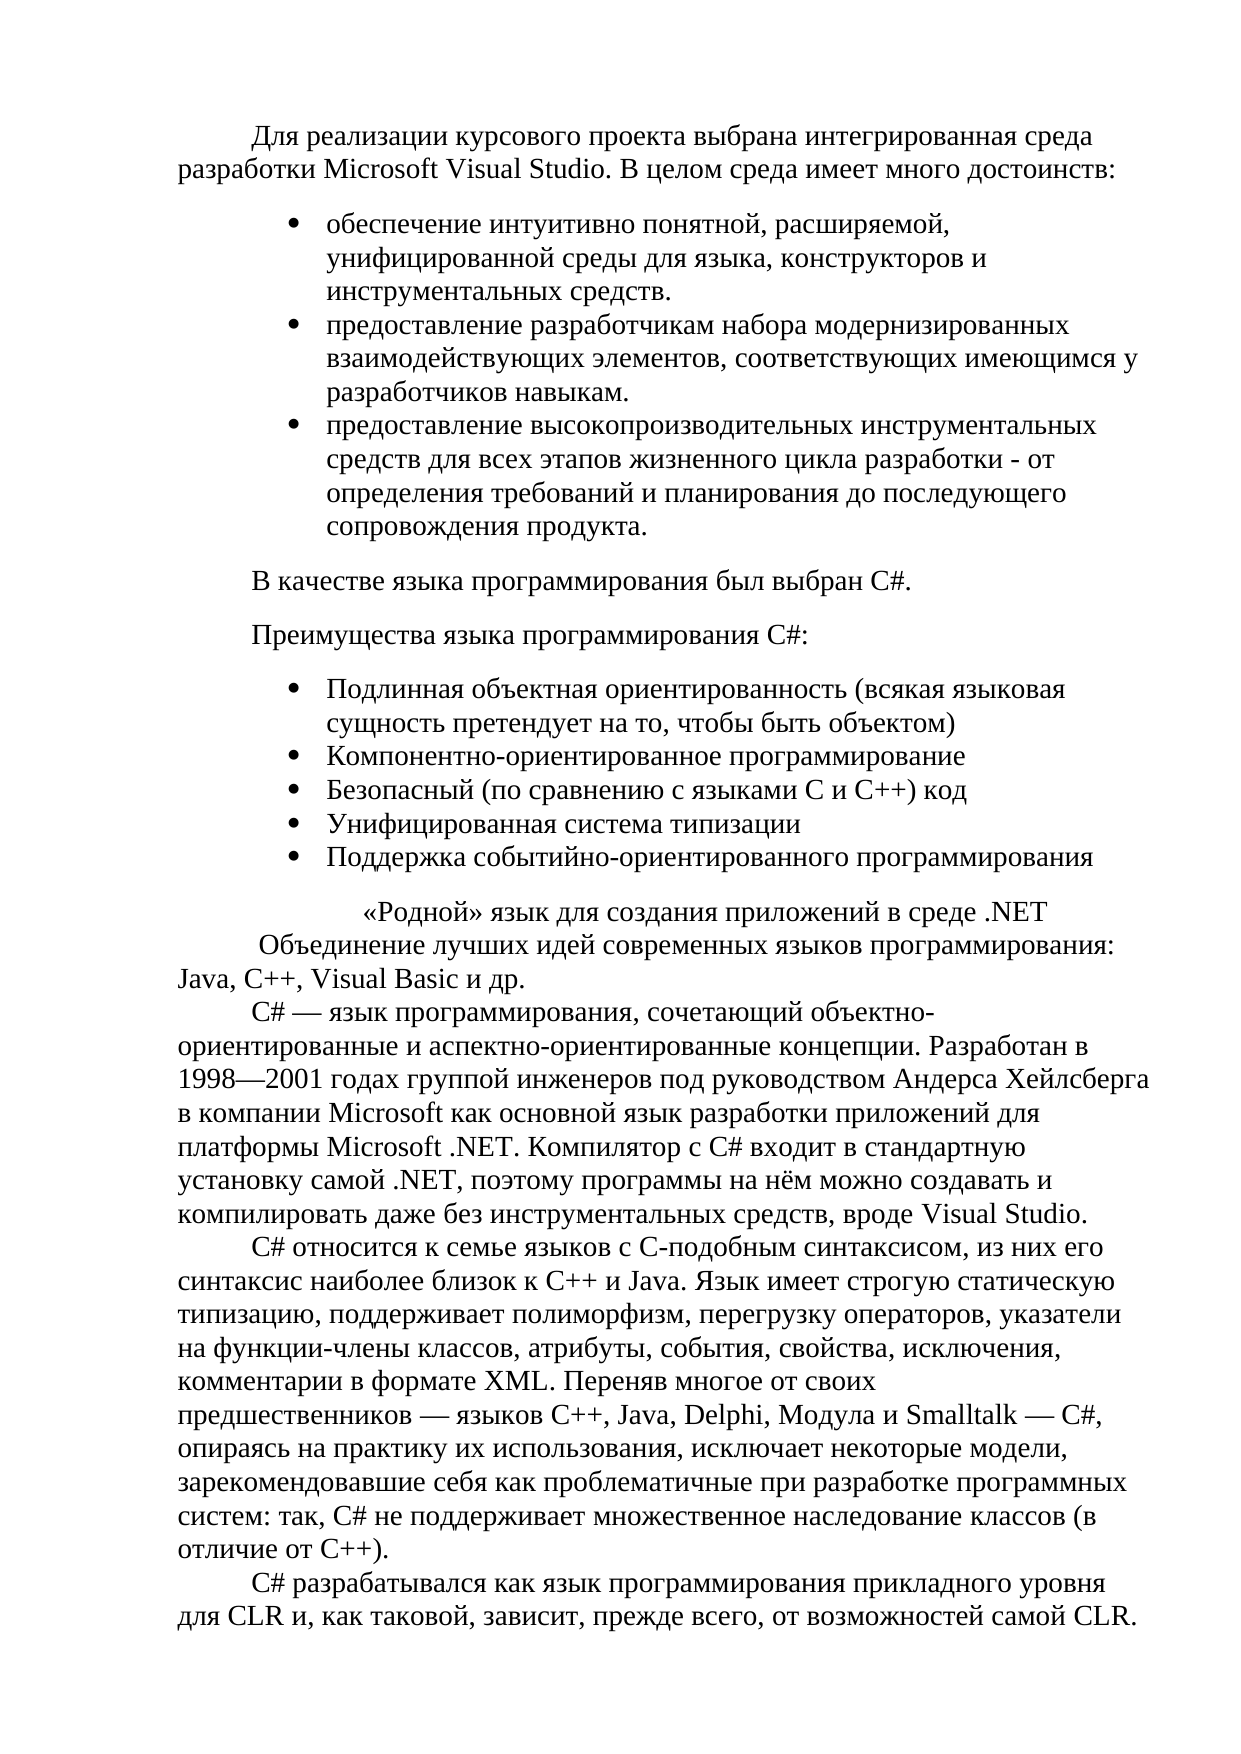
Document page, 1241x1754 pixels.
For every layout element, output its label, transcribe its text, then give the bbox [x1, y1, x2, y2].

list предоставление высокопроизводительных инструментальных средств для всех этапов жизненного цикла разработки - от определения требований и планирования до последующего сопровождения продукта. [288, 407, 1152, 542]
text Для реализации курсового проекта выбрана интегрированная среда разработки Microsoft Visual Studio. В целом среда имеет много достоинств: [177, 118, 1152, 185]
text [177, 1565, 1152, 1632]
text C# относится к семье языков с C-подобным синтаксисом, из них его синтаксис наиболее близок к С++ и Java. Язык имеет строгую статическую типизацию, поддерживает полиморфизм, перегрузку операторов, указатели на функции-члены классов, атрибуты, события, свойства, исключения, комментарии в формате XML. Переняв многое от своих предшественников — языков С++, Java, Delphi, Модула и Smalltalk — С#, опираясь на практику их использования, исключает некоторые модели, зарекомендовавшие себя как проблематичные при разработке программных систем: так, C# не поддерживает множественное наследование классов (в отличие от C++). [177, 1229, 1152, 1565]
text Преимущества языка программирования C#: [177, 617, 1152, 651]
text «Родной» язык для создания приложений в среде .NET [288, 894, 1152, 927]
list обеспечение интуитивно понятной, расширяемой, унифицированной среды для языка, конструкторов и инструментальных средств. [288, 206, 1152, 307]
list Подлинная объектная ориентированность (всякая языковая сущность претендует на то, чтобы быть объектом) [288, 671, 1152, 738]
list Унифицированная система типизации [288, 806, 1152, 839]
list Компонентно-ориентированное программирование [288, 738, 1152, 772]
text C# — язык программирования, сочетающий объектно-ориентированные и аспектно-ориентированные концепции. Разработан в 1998—2001 годах группой инженеров под руководством Андерса Хейлсберга в компании Microsoft как основной язык разработки приложений для платформы Microsoft .NET. Компилятор с C# входит в стандартную установку самой .NET, поэтому программы на нём можно создавать и компилировать даже без инструментальных средств, вроде Visual Studio. [177, 994, 1152, 1229]
list предоставление разработчикам набора модернизированных взаимодействующих элементов, соответствующих имеющимся у разработчиков навыкам. [288, 307, 1152, 407]
list Безопасный (по сравнению с языками C и C++) код [288, 772, 1152, 806]
text В качестве языка программирования был выбран C#. [177, 563, 1152, 596]
text Объединение лучших идей современных языков программирования: Java, C++, Visual Basic и др. [177, 927, 1152, 994]
list Поддержка событийно-ориентированного программирования [288, 839, 1152, 873]
